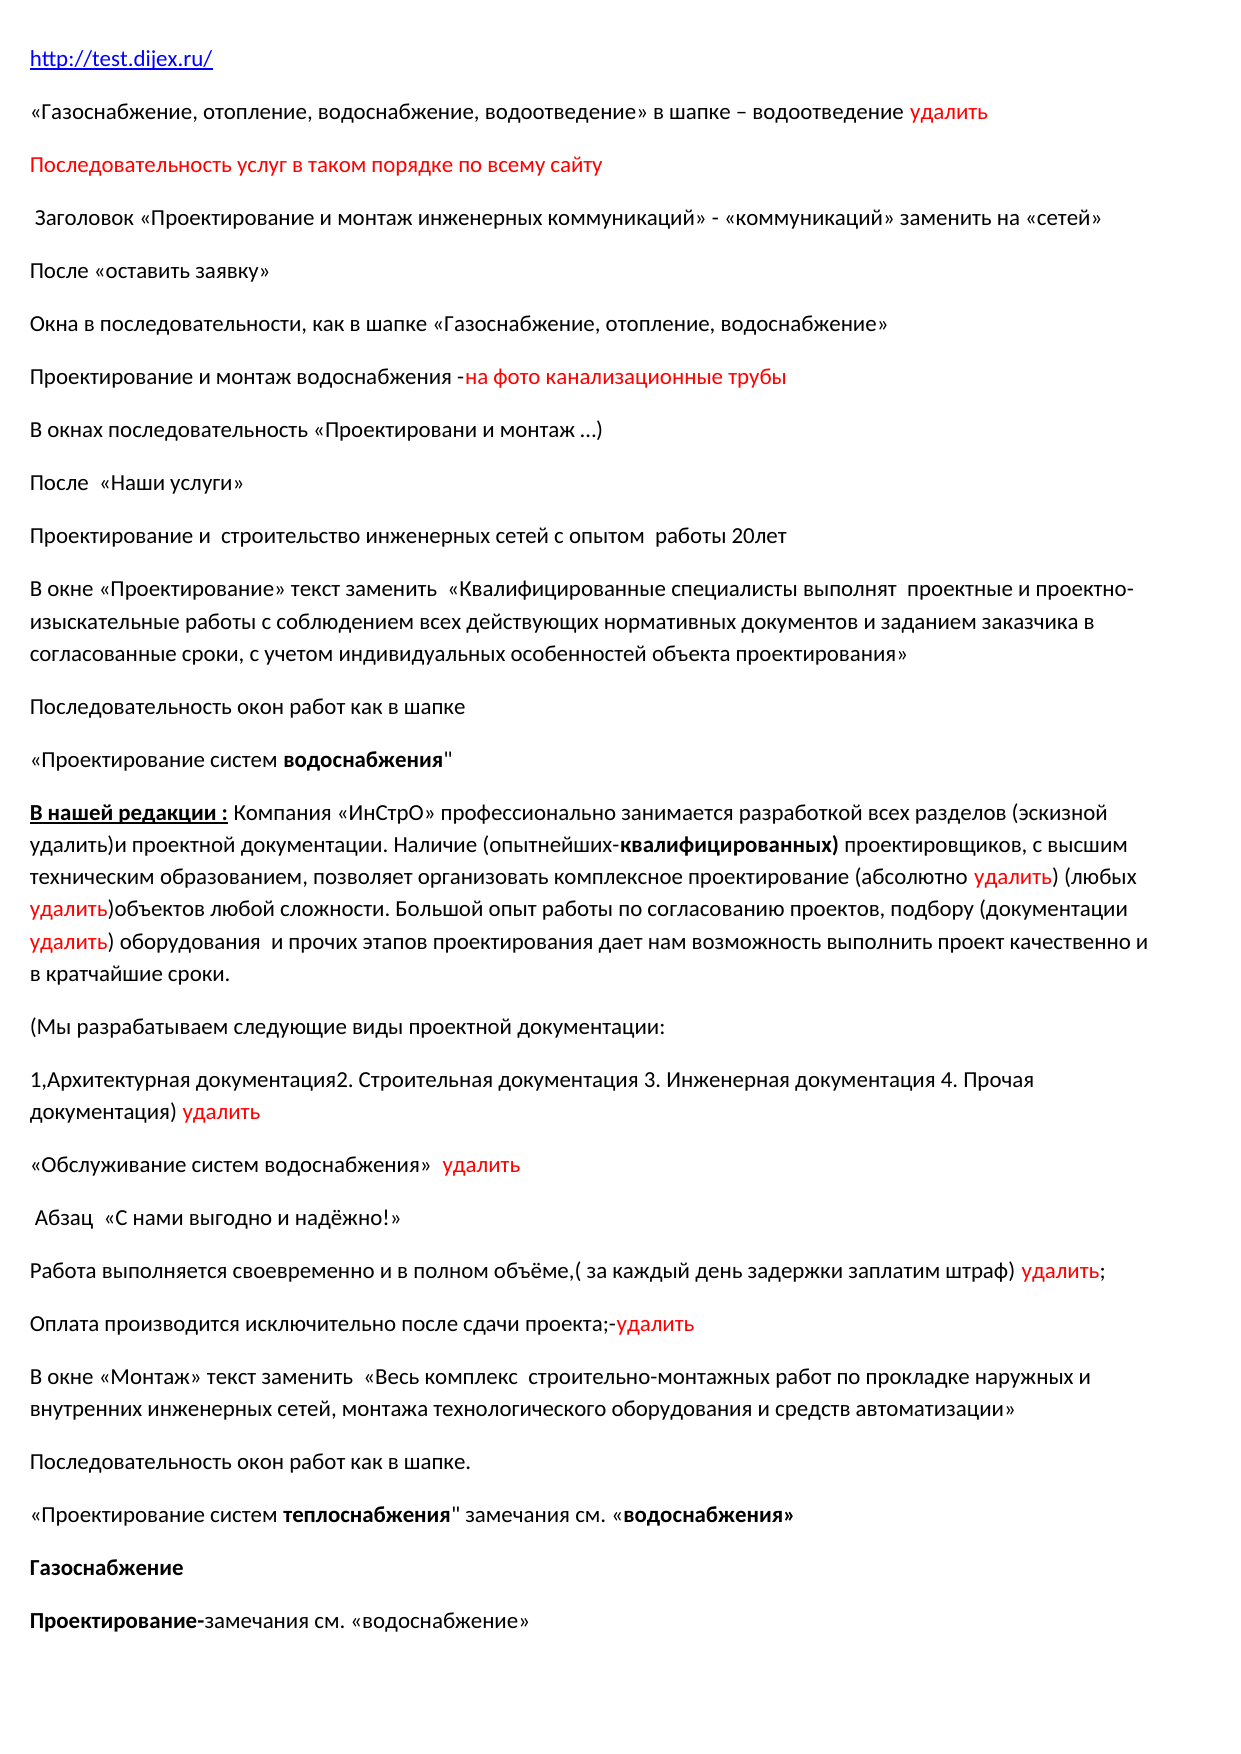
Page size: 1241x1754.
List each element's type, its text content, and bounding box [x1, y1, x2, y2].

text (Мы разрабатываем следующие виды проектной документации: [29, 1012, 1152, 1040]
text Последовательность услуг в таком порядке по всему сайту [29, 150, 1152, 178]
text В окне «Монтаж» текст заменить «Весь комплекс строительно-монтажных работ по прокладке наружных и внутренних инженерных сетей, монтажа технологического оборудования и средств автоматизации» [29, 1362, 1152, 1422]
text Заголовок «Проектирование и монтаж инженерных коммуникаций» - «коммуникаций» заменить на «сетей» [29, 203, 1152, 231]
text Последовательность окон работ как в шапке. [29, 1447, 1152, 1476]
text «Проектирование систем теплоснабжения" замечания см. «водоснабжения» [29, 1501, 1152, 1528]
text Последовательность окон работ как в шапке [29, 692, 1152, 720]
text Проектирование и монтаж водоснабжения -на фото канализационные трубы [29, 362, 1152, 391]
text В окнах последовательность «Проектировани и монтаж …) [29, 416, 1152, 443]
text Проектирование-замечания см. «водоснабжение» [29, 1607, 1152, 1634]
text http://test.dijex.ru/ [29, 44, 1152, 72]
text После «оставить заявку» [29, 256, 1152, 284]
text После «Наши услуги» [29, 468, 1152, 497]
text Работа выполняется своевременно и в полном объёме,( за каждый день задержки заплатим штраф) удалить; [29, 1256, 1152, 1284]
text В нашей редакции : Компания «ИнСтрО» профессионально занимается разработкой всех разделов (эскизной удалить)и проектной документации. Наличие (опытнейших-квалифицированных) проектировщиков, с высшим техническим образованием, позволяет организовать комплексное проектирование (абсолютно удалить) (любых удалить)объектов любой сложности. Большой опыт работы по согласованию проектов, подбору (документации удалить) оборудования и прочих этапов проектирования дает нам возможность выполнить проект качественно и в кратчайшие сроки. [29, 798, 1152, 987]
text «Обслуживание систем водоснабжения» удалить [29, 1150, 1152, 1178]
text Окна в последовательности, как в шапке «Газоснабжение, отопление, водоснабжение» [29, 309, 1152, 337]
text В окне «Проектирование» текст заменить «Квалифицированные специалисты выполнят проектные и проектно-изыскательные работы с соблюдением всех действующих нормативных документов и заданием заказчика в согласованные сроки, с учетом индивидуальных особенностей объекта проектирования» [29, 574, 1152, 667]
text «Проектирование систем водоснабжения" [29, 745, 1152, 773]
text Проектирование и строительство инженерных сетей с опытом работы 20лет [29, 522, 1152, 549]
text «Газоснабжение, отопление, водоснабжение, водоотведение» в шапке – водоотведение удалить [29, 97, 1152, 125]
text Оплата производится исключительно после сдачи проекта;-удалить [29, 1309, 1152, 1337]
text 1,Архитектурная документация2. Строительная документация 3. Инженерная документация 4. Прочая документация) удалить [29, 1065, 1152, 1125]
text Газоснабжение [29, 1553, 1152, 1582]
text Абзац «С нами выгодно и надёжно!» [29, 1203, 1152, 1231]
